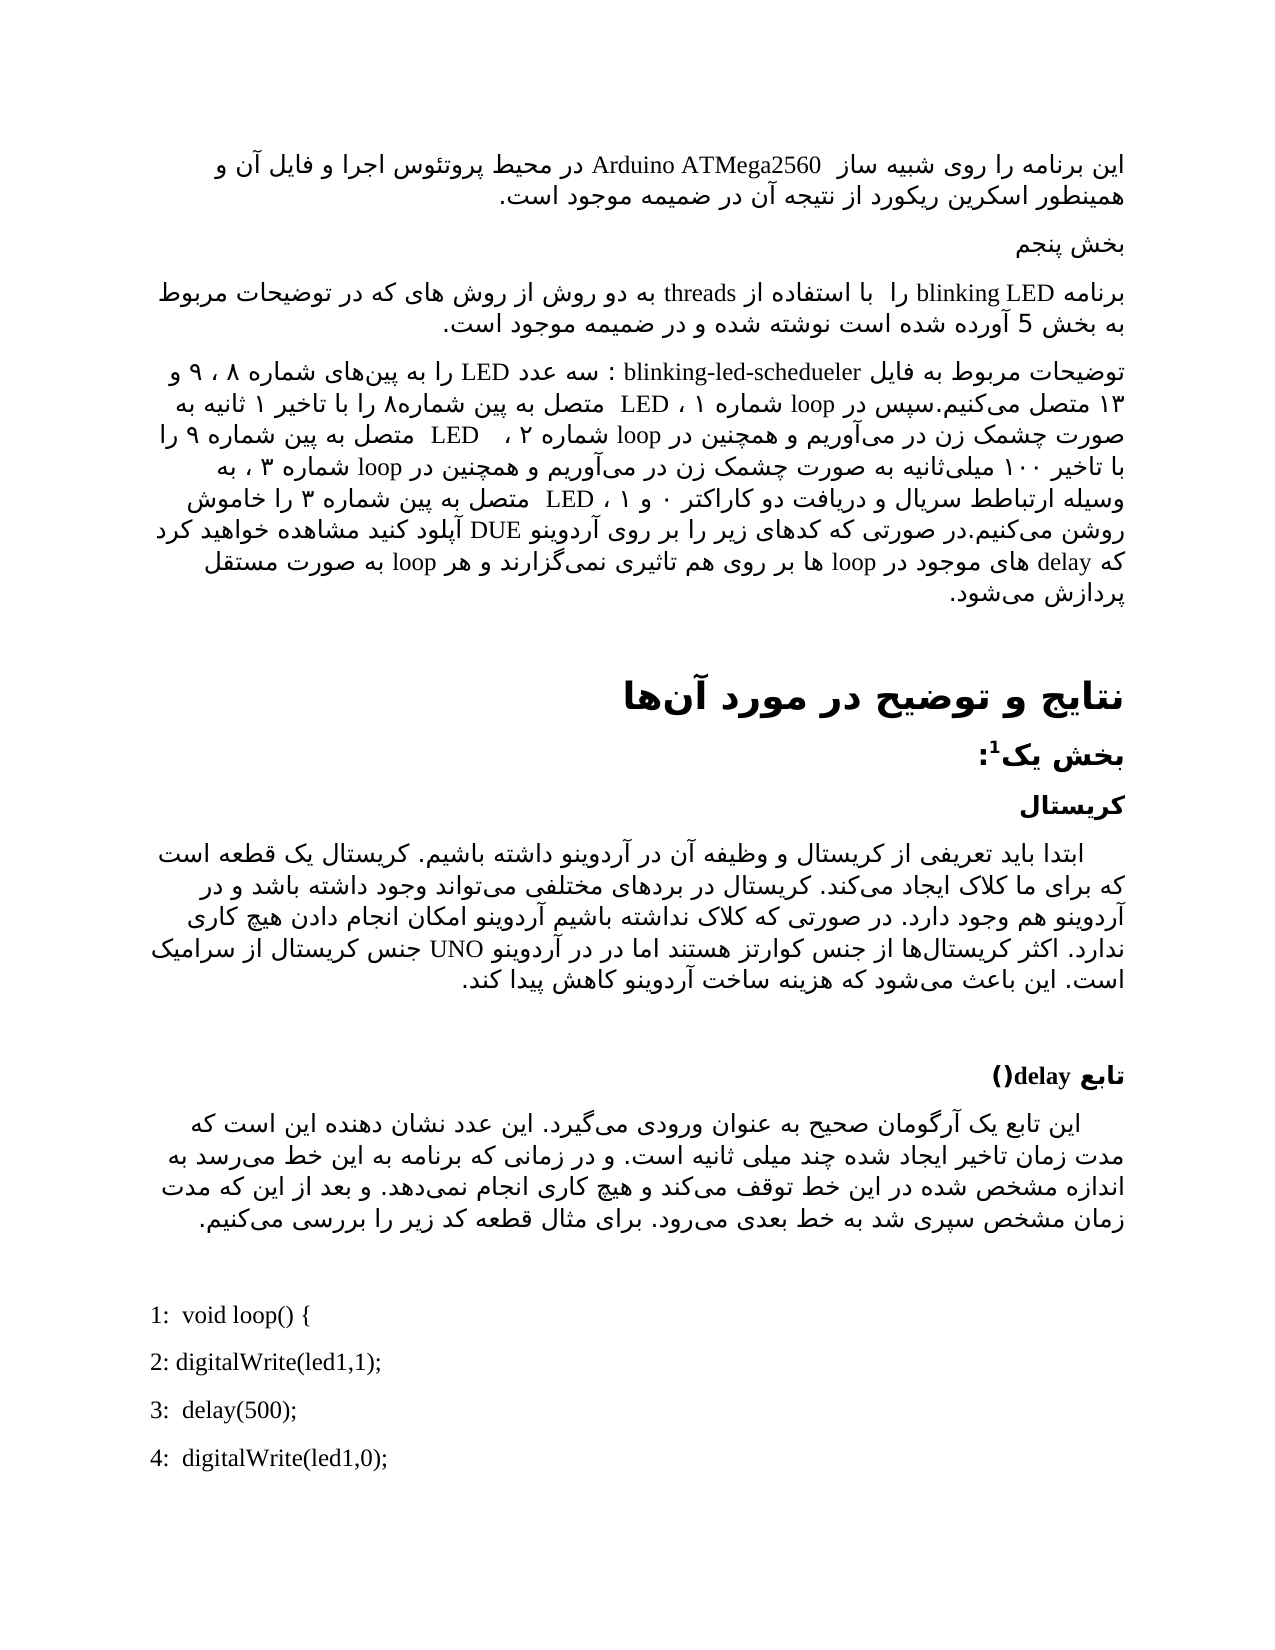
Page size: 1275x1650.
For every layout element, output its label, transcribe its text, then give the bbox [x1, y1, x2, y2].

text برنامه blinking LED را با استفاده از threads به دو روش از روش های که در توضیحات مربوط به بخش 5 آورده شده است نوشته شده و در ضمیمه موجود است. [150, 278, 1125, 338]
text بخش یک1: [150, 738, 1125, 772]
text بخش پنجم [150, 230, 1125, 259]
text نتایج و توضیح در مورد آن‌ها [150, 674, 1125, 718]
text کریستال [150, 791, 1125, 821]
text 3: delay(500); [150, 1395, 1125, 1424]
text 4: digitalWrite(led1,0); [150, 1443, 1125, 1472]
text 2: digitalWrite(led1,1); [150, 1347, 1125, 1376]
text تابع delay() [150, 1061, 1125, 1091]
text ابتدا باید تعریفی از کریستال و وظیفه آن در آردوینو داشته باشیم. کریستال یک قطعه است که برای ما کلاک ایجاد می‌کند. کریستال در برد‌های مختلفی می‌تواند وجود داشته باشد و در آردوینو هم وجود دارد. در صورتی که کلاک نداشته باشیم آردوینو امکان انجام دادن هیچ کاری ندارد. اکثر کریستال‌ها از جنس کوارتز هستند اما در در آردوینو UNO جنس کریستال از سرامیک است. این باعث می‌شود که هزینه ساخت آردوینو کاهش پیدا کند. [150, 839, 1125, 994]
text این تابع یک آرگومان صحیح به عنوان ورودی می‌گیرد. این عدد نشان دهنده این است که مدت زمان تاخیر ایجاد شده چند میلی ثانیه است. و در زمانی که برنامه به این خط می‌رسد به اندازه مشخص شده در این خط توقف می‌کند و هیچ کاری انجام نمی‌دهد. و بعد از این که مدت زمان مشخص سپری شد به خط بعدی می‌رود. برای مثال قطعه کد زیر را بررسی می‌کنیم. [150, 1109, 1125, 1233]
text توضیحات مربوط به فایل blinking-led-schedueler : سه عدد LED را به پین‌های شماره ۸ ، ۹ و ۱۳ متصل می‌کنیم.سپس در loop شماره ۱ ، LED متصل به پین شماره۸ را با تاخیر ۱ ثانیه به صورت چشمک زن در می‌آوریم و همچنین در loop شماره ۲ ، LED متصل به پین شماره ۹ را با تاخیر ۱۰۰ میلی‌ثانیه به صورت چشمک زن در می‌آوریم و همچنین در loop شماره ۳ ، به وسیله ارتباطط سریال و دریافت دو کاراکتر ۰ و ۱ ، LED متصل به پین شماره ۳ را خاموش روشن می‌کنیم.در صورتی که کد‌های زیر را بر روی آردوینو DUE آپلود کنید مشاهده خواهید کرد که delay های موجود در loop ها بر روی هم تاثیری نمی‌گزارند و هر loop به صورت مستقل پردازش می‌شود. [150, 357, 1125, 608]
text این برنامه را روی شبیه ساز Arduino ATMega2560 در محیط پروتئوس اجرا و فایل آن و همینطور اسکرین ریکورد از نتیجه آن در ضمیمه موجود است. [150, 150, 1125, 211]
text 1: void loop() { [150, 1300, 1125, 1328]
